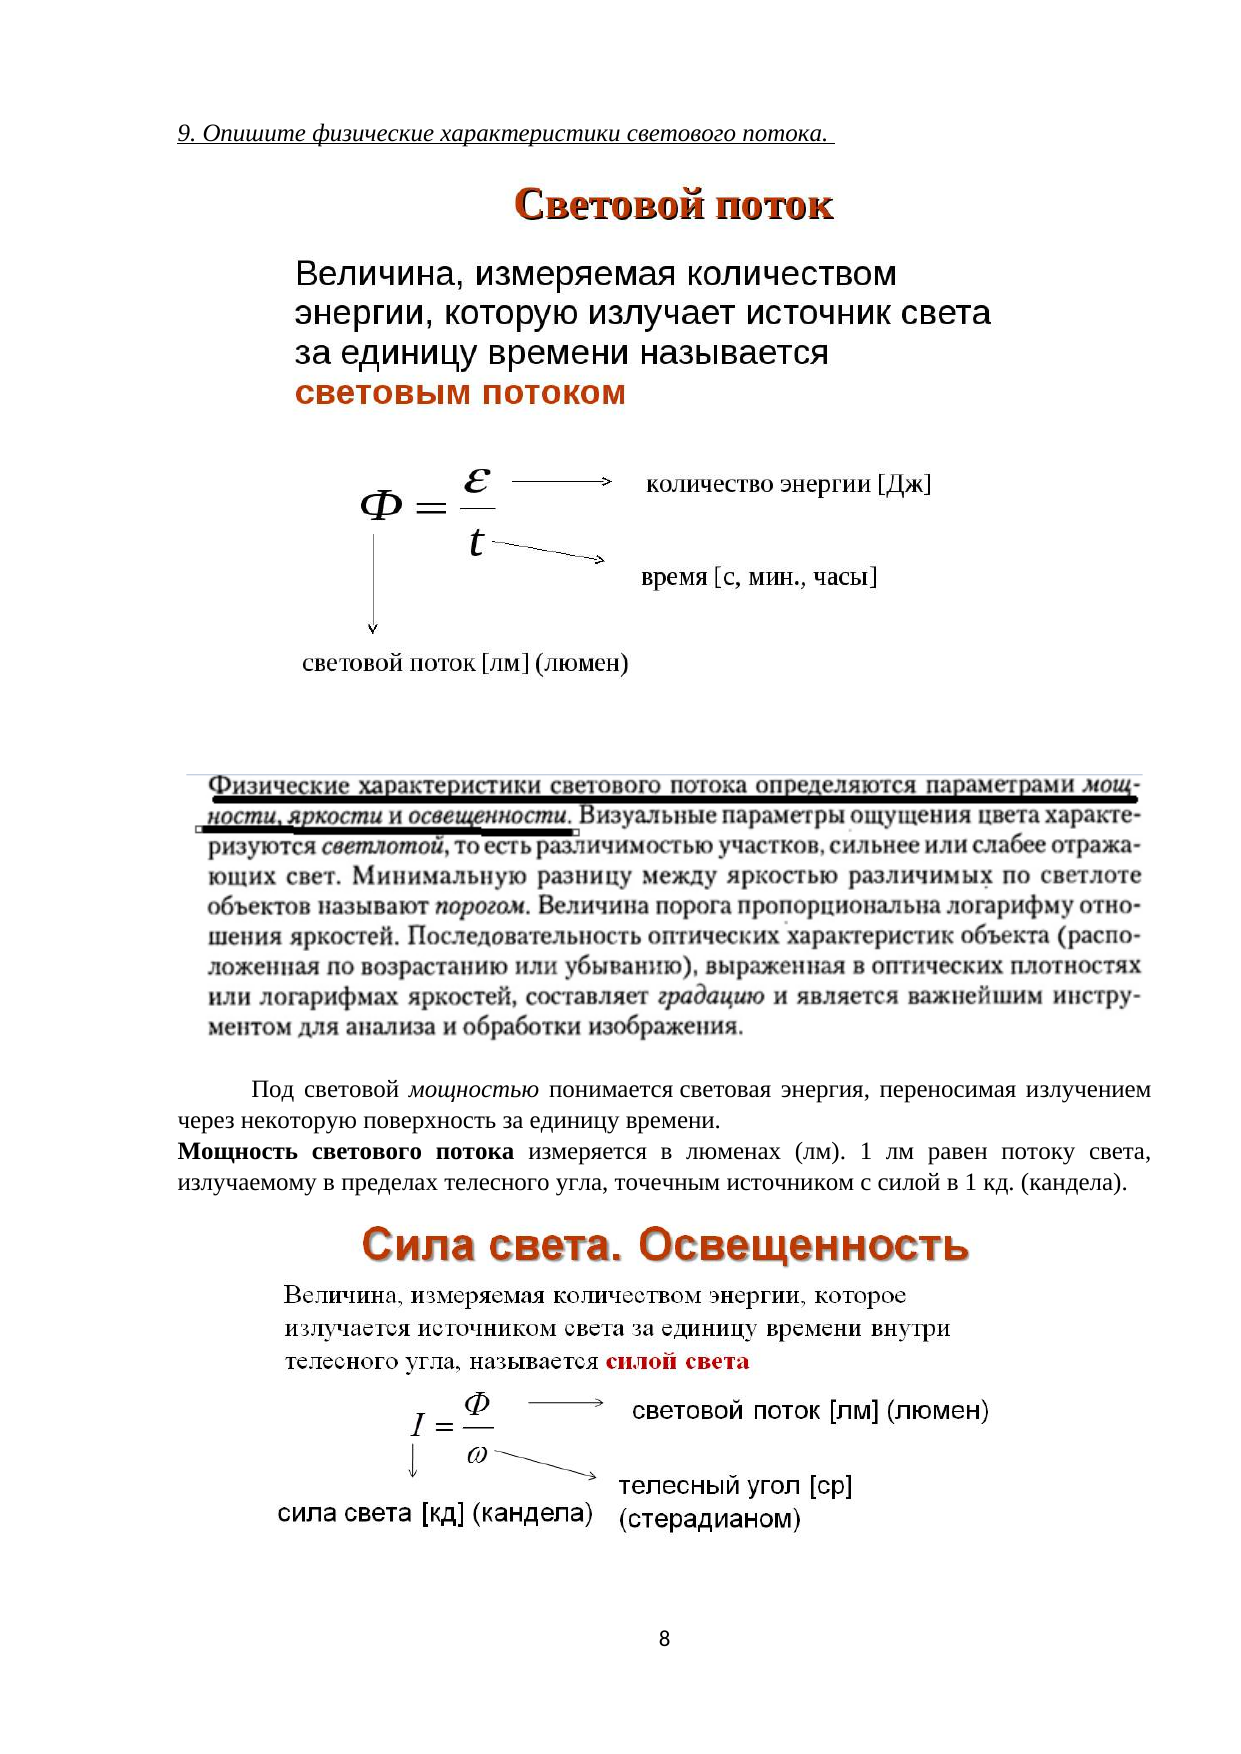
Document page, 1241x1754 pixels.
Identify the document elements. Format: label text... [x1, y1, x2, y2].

picture [266, 149, 1063, 746]
picture [256, 1197, 1073, 1546]
text Под световой мощностью понимается световая энергия, переносимая излучением через некоторую поверхность за единицу времени. [177, 1074, 1152, 1133]
text Мощность светового потока измеряется в люменах (лм). 1 лм равен потоку света, излучаемому в пределах телесного угла, точечным источником с силой в 1 кд. (кандела). [177, 1164, 1152, 1196]
subtitle 9. Опишите физические характеристики светового потока. [177, 118, 1152, 147]
picture [186, 774, 1143, 1045]
